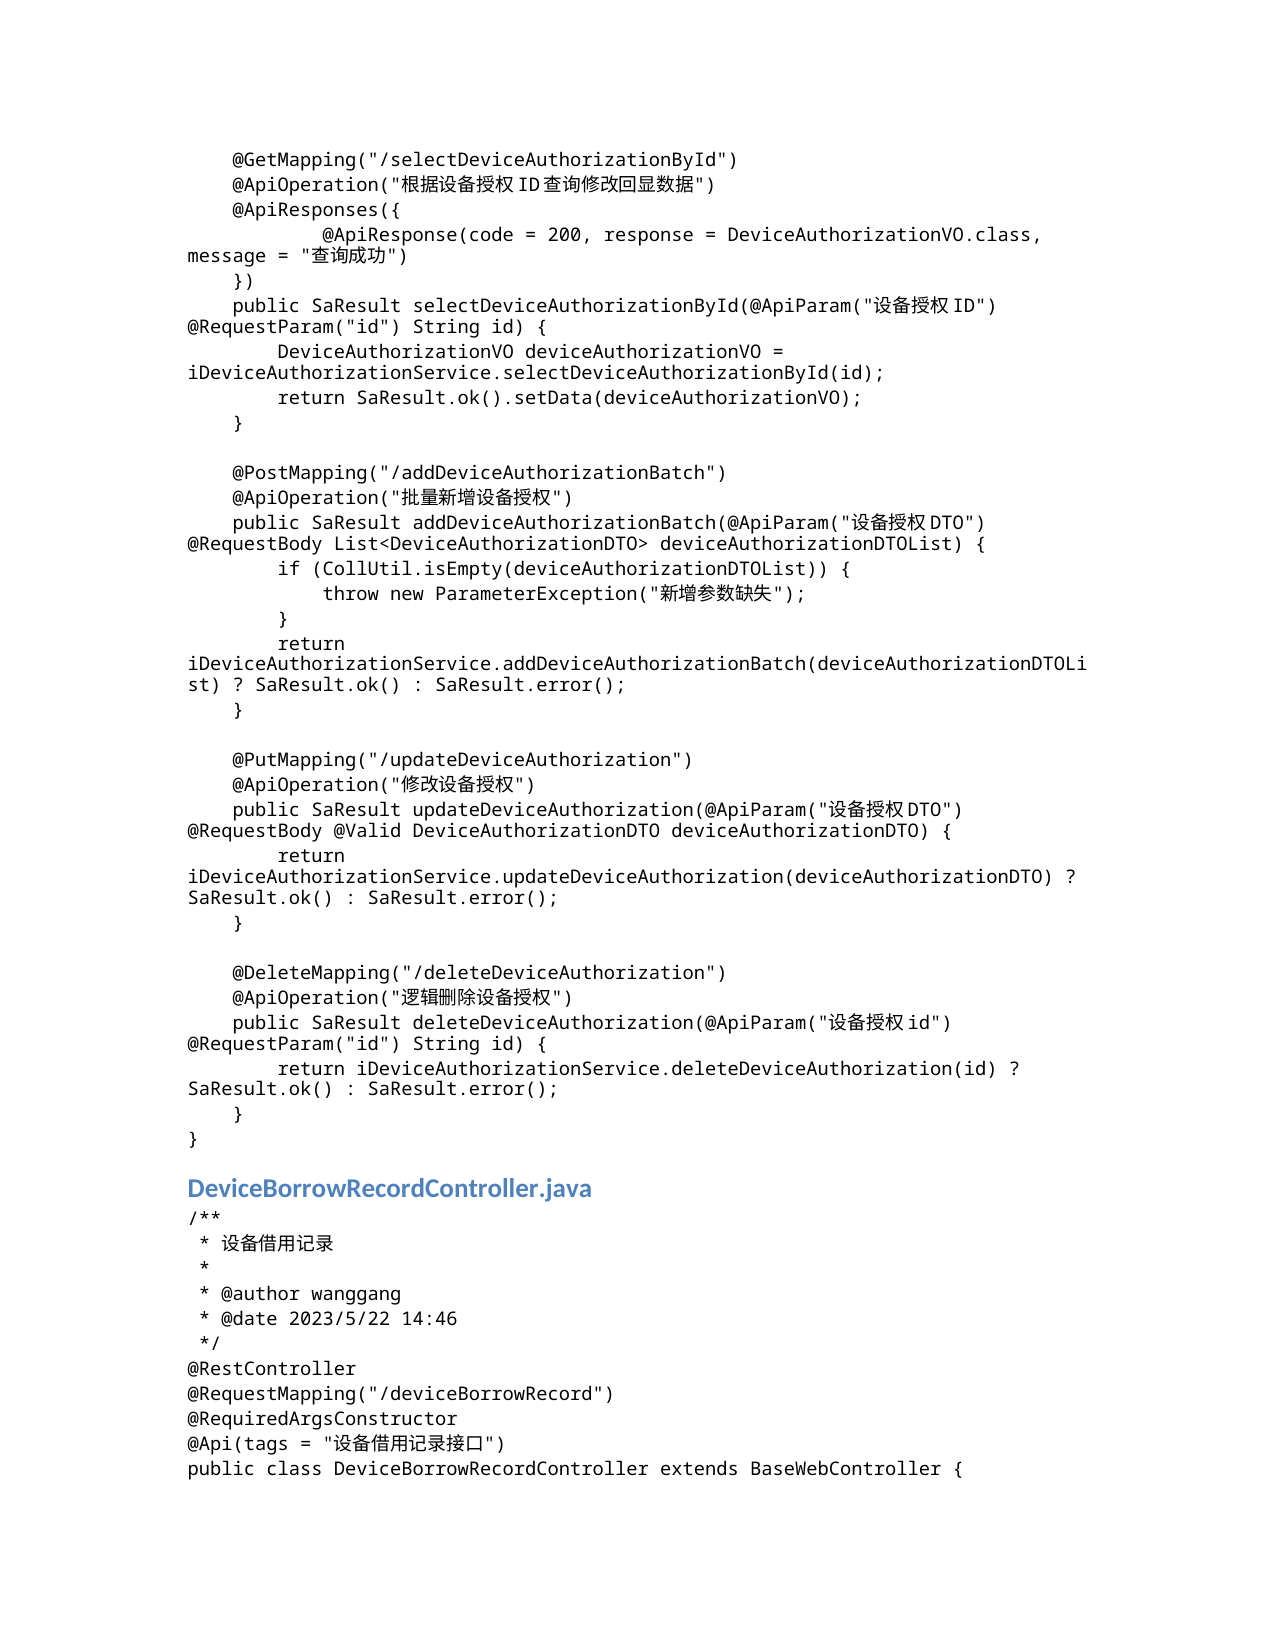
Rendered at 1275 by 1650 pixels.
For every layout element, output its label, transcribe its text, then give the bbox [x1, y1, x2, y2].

text return iDeviceAuthorizationService.deleteDeviceAuthorization(id) ? SaResult.ok() : SaResult.error(); [187, 1058, 1087, 1100]
text }) [187, 271, 1087, 292]
text @ApiOperation("批量新增设备授权") [187, 487, 1087, 508]
text @Api(tags = "设备借用记录接口") [187, 1434, 1087, 1454]
text * [187, 1259, 1087, 1279]
text public SaResult deleteDeviceAuthorization(@ApiParam("设备授权id") @RequestParam("id") String id) { [187, 1012, 1087, 1054]
text @ApiResponse(code = 200, response = DeviceAuthorizationVO.class, message = "查询成功") [187, 225, 1087, 267]
text @ApiOperation("逻辑删除设备授权") [187, 987, 1087, 1008]
text } [187, 912, 1087, 933]
text } [187, 1104, 1087, 1125]
text return iDeviceAuthorizationService.addDeviceAuthorizationBatch(deviceAuthorizationDTOList) ? SaResult.ok() : SaResult.error(); [187, 633, 1087, 696]
text @RequiredArgsConstructor [187, 1409, 1087, 1429]
text public SaResult addDeviceAuthorizationBatch(@ApiParam("设备授权DTO") @RequestBody List<DeviceAuthorizationDTO> deviceAuthorizationDTOList) { [187, 512, 1087, 554]
text } [187, 1129, 1087, 1150]
text } [187, 700, 1087, 721]
text if (CollUtil.isEmpty(deviceAuthorizationDTOList)) { [187, 558, 1087, 579]
text return iDeviceAuthorizationService.updateDeviceAuthorization(deviceAuthorizationDTO) ? SaResult.ok() : SaResult.error(); [187, 846, 1087, 908]
text public SaResult selectDeviceAuthorizationById(@ApiParam("设备授权ID") @RequestParam("id") String id) { [187, 296, 1087, 337]
subtitle DeviceBorrowRecordController.java [187, 1171, 1087, 1204]
text } [187, 412, 1087, 433]
text @PutMapping("/updateDeviceAuthorization") [187, 750, 1087, 771]
text return SaResult.ok().setData(deviceAuthorizationVO); [187, 387, 1087, 408]
text @ApiResponses({ [187, 200, 1087, 221]
text @GetMapping("/selectDeviceAuthorizationById") [187, 150, 1087, 171]
text } [187, 608, 1087, 629]
text @ApiOperation("根据设备授权ID查询修改回显数据") [187, 175, 1087, 196]
text */ [187, 1334, 1087, 1354]
text @RestController [187, 1359, 1087, 1379]
text @ApiOperation("修改设备授权") [187, 775, 1087, 796]
text * 设备借用记录 [187, 1234, 1087, 1254]
text * @date 2023/5/22 14:46 [187, 1309, 1087, 1329]
text @PostMapping("/addDeviceAuthorizationBatch") [187, 462, 1087, 483]
text public class DeviceBorrowRecordController extends BaseWebController { [187, 1459, 1087, 1479]
text * @author wanggang [187, 1284, 1087, 1304]
text /** [187, 1209, 1087, 1229]
text public SaResult updateDeviceAuthorization(@ApiParam("设备授权DTO") @RequestBody @Valid DeviceAuthorizationDTO deviceAuthorizationDTO) { [187, 800, 1087, 842]
text throw new ParameterException("新增参数缺失"); [187, 583, 1087, 604]
text @RequestMapping("/deviceBorrowRecord") [187, 1384, 1087, 1404]
text DeviceAuthorizationVO deviceAuthorizationVO = iDeviceAuthorizationService.selectDeviceAuthorizationById(id); [187, 342, 1087, 383]
text @DeleteMapping("/deleteDeviceAuthorization") [187, 962, 1087, 983]
